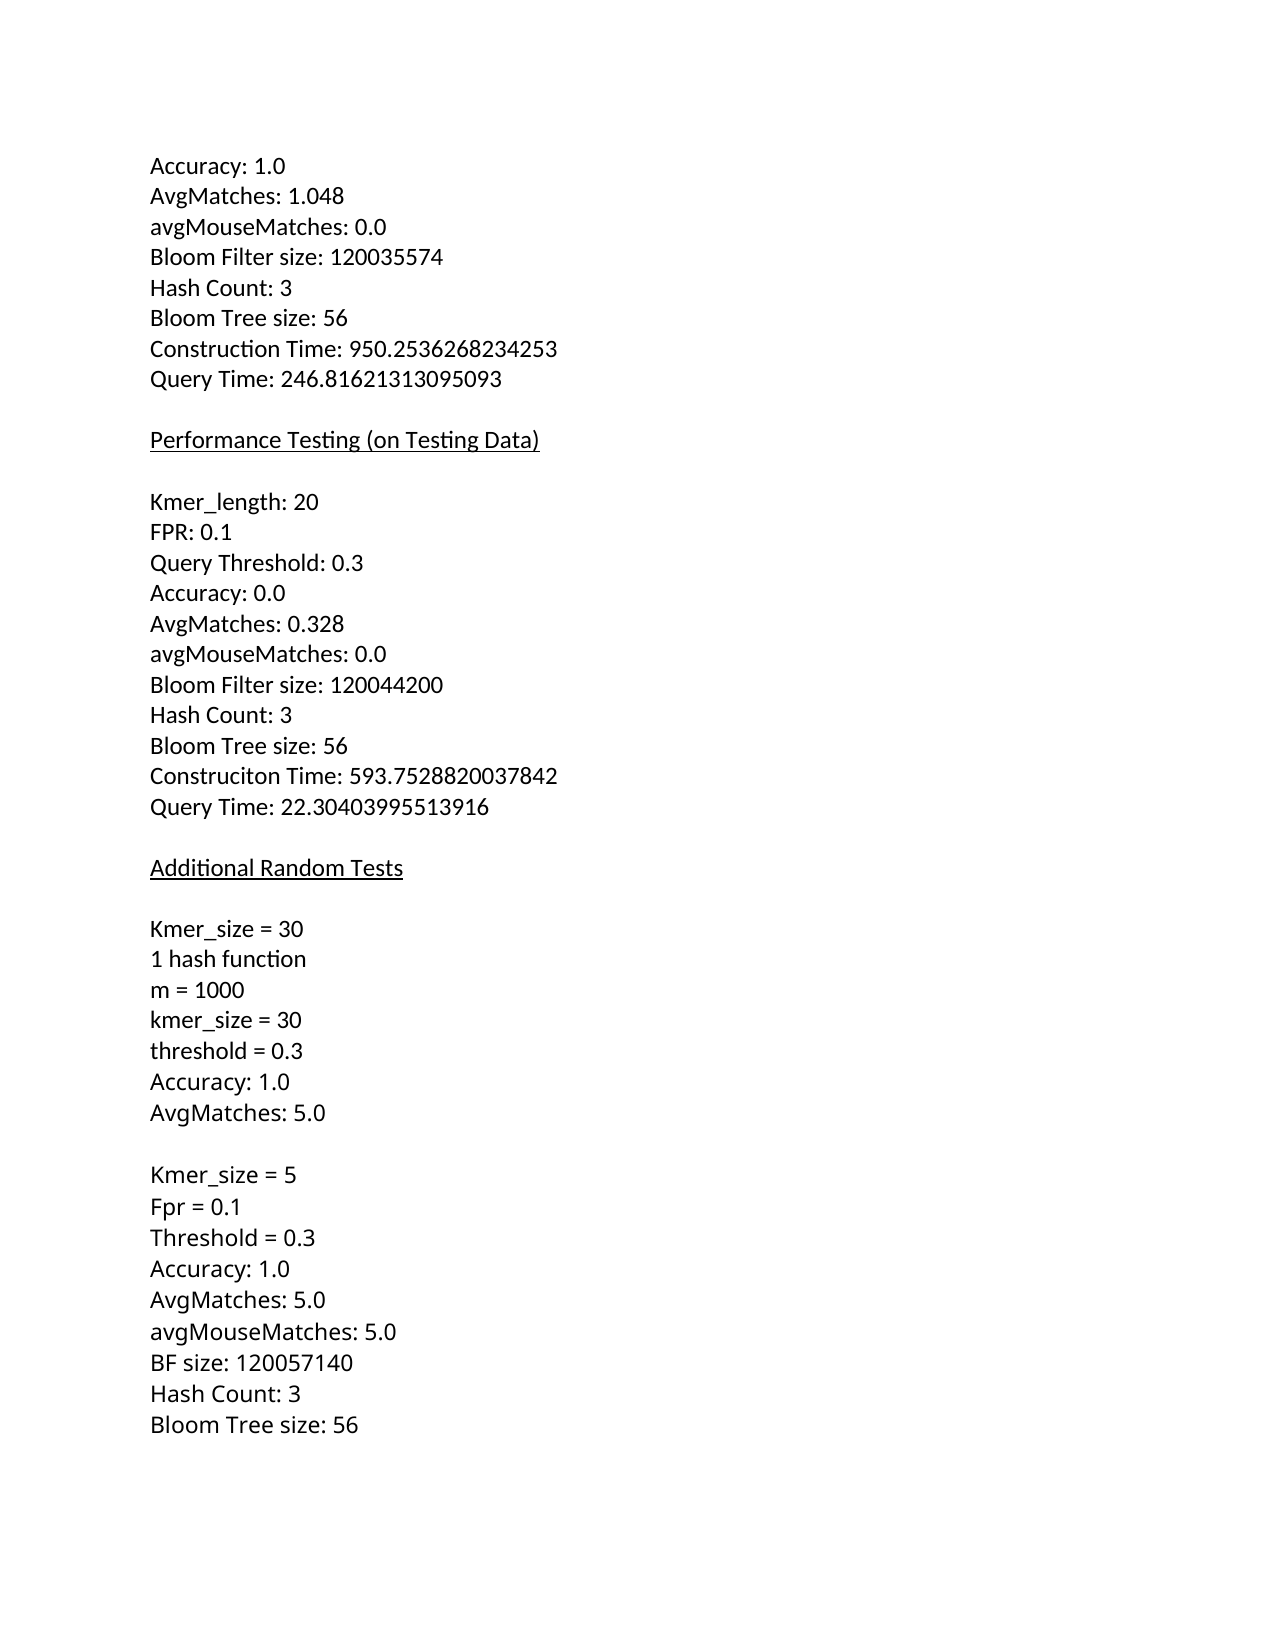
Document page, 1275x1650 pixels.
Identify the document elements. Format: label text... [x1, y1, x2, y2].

text FPR: 0.1 [150, 516, 1125, 547]
text Construciton Time: 593.7528820037842 [150, 760, 1125, 791]
text avgMouseMatches: 0.0 [150, 211, 1125, 242]
text AvgMatches: 5.0 [150, 1097, 1125, 1128]
text Hash Count: 3 [150, 1378, 1125, 1409]
text Kmer_length: 20 [150, 486, 1125, 516]
text kmer_size = 30 [150, 1004, 1125, 1035]
text m = 1000 [150, 974, 1125, 1004]
text Fpr = 0.1 [150, 1191, 1125, 1222]
text threshold = 0.3 [150, 1035, 1125, 1066]
text Bloom Tree size: 56 [150, 1409, 1125, 1441]
text Threshold = 0.3 [150, 1222, 1125, 1253]
text Bloom Filter size: 120035574 [150, 242, 1125, 272]
text Bloom Tree size: 56 [150, 730, 1125, 760]
text Accuracy: 1.0 [150, 1253, 1125, 1284]
text Accuracy: 1.0 [150, 150, 1125, 181]
text Query Time: 246.81621313095093 [150, 364, 1125, 394]
text Hash Count: 3 [150, 699, 1125, 730]
text 1 hash function [150, 943, 1125, 974]
text Bloom Filter size: 120044200 [150, 669, 1125, 699]
text Construction Time: 950.2536268234253 [150, 333, 1125, 364]
text Kmer_size = 5 [150, 1159, 1125, 1191]
text Additional Random Tests [150, 852, 1125, 882]
text Query Time: 22.30403995513916 [150, 791, 1125, 821]
text Accuracy: 0.0 [150, 577, 1125, 608]
text BF size: 120057140 [150, 1347, 1125, 1378]
text avgMouseMatches: 5.0 [150, 1316, 1125, 1347]
text AvgMatches: 0.328 [150, 608, 1125, 638]
text Kmer_size = 30 [150, 913, 1125, 943]
text avgMouseMatches: 0.0 [150, 638, 1125, 669]
text AvgMatches: 5.0 [150, 1284, 1125, 1316]
text Accuracy: 1.0 [150, 1066, 1125, 1097]
text AvgMatches: 1.048 [150, 181, 1125, 211]
text Performance Testing (on Testing Data) [150, 425, 1125, 455]
text Query Threshold: 0.3 [150, 547, 1125, 577]
text Hash Count: 3 [150, 272, 1125, 303]
text Bloom Tree size: 56 [150, 303, 1125, 333]
